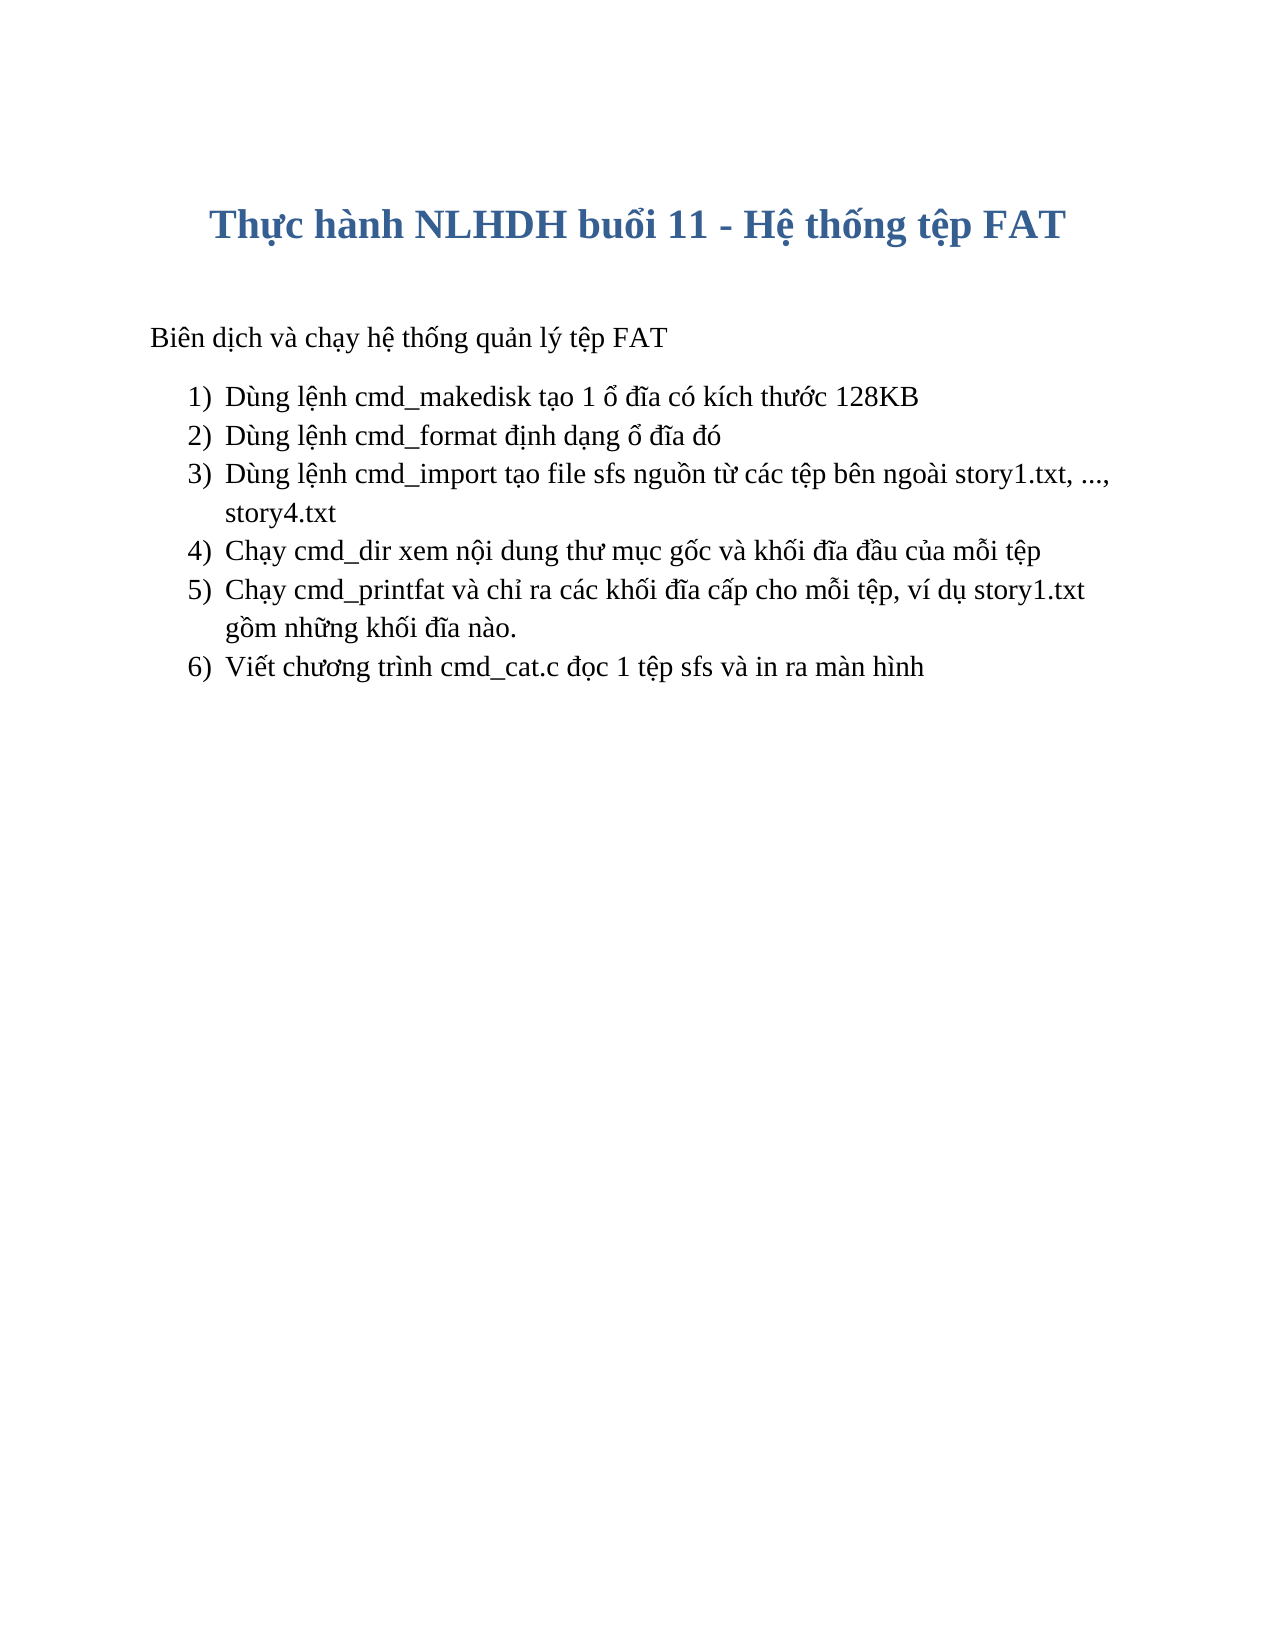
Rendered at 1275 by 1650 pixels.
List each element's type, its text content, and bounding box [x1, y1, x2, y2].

list Chạy cmd_dir xem nội dung thư mục gốc và khối đĩa đầu của mỗi tệp [187, 533, 1125, 567]
text Biên dịch và chạy hệ thống quản lý tệp FAT [150, 320, 1125, 353]
subtitle Thực hành NLHDH buổi 11 - Hệ thống tệp FAT [150, 200, 1125, 248]
list Dùng lệnh cmd_format định dạng ổ đĩa đó [187, 418, 1125, 451]
list Dùng lệnh cmd_makedisk tạo 1 ổ đĩa có kích thước 128KB [187, 379, 1125, 413]
list Dùng lệnh cmd_import tạo file sfs nguồn từ các tệp bên ngoài story1.txt, ..., story4.txt [187, 456, 1125, 528]
list Viết chương trình cmd_cat.c đọc 1 tệp sfs và in ra màn hình [187, 649, 1125, 683]
list Chạy cmd_printfat và chỉ ra các khối đĩa cấp cho mỗi tệp, ví dụ story1.txt gồm những khối đĩa nào. [187, 572, 1125, 644]
